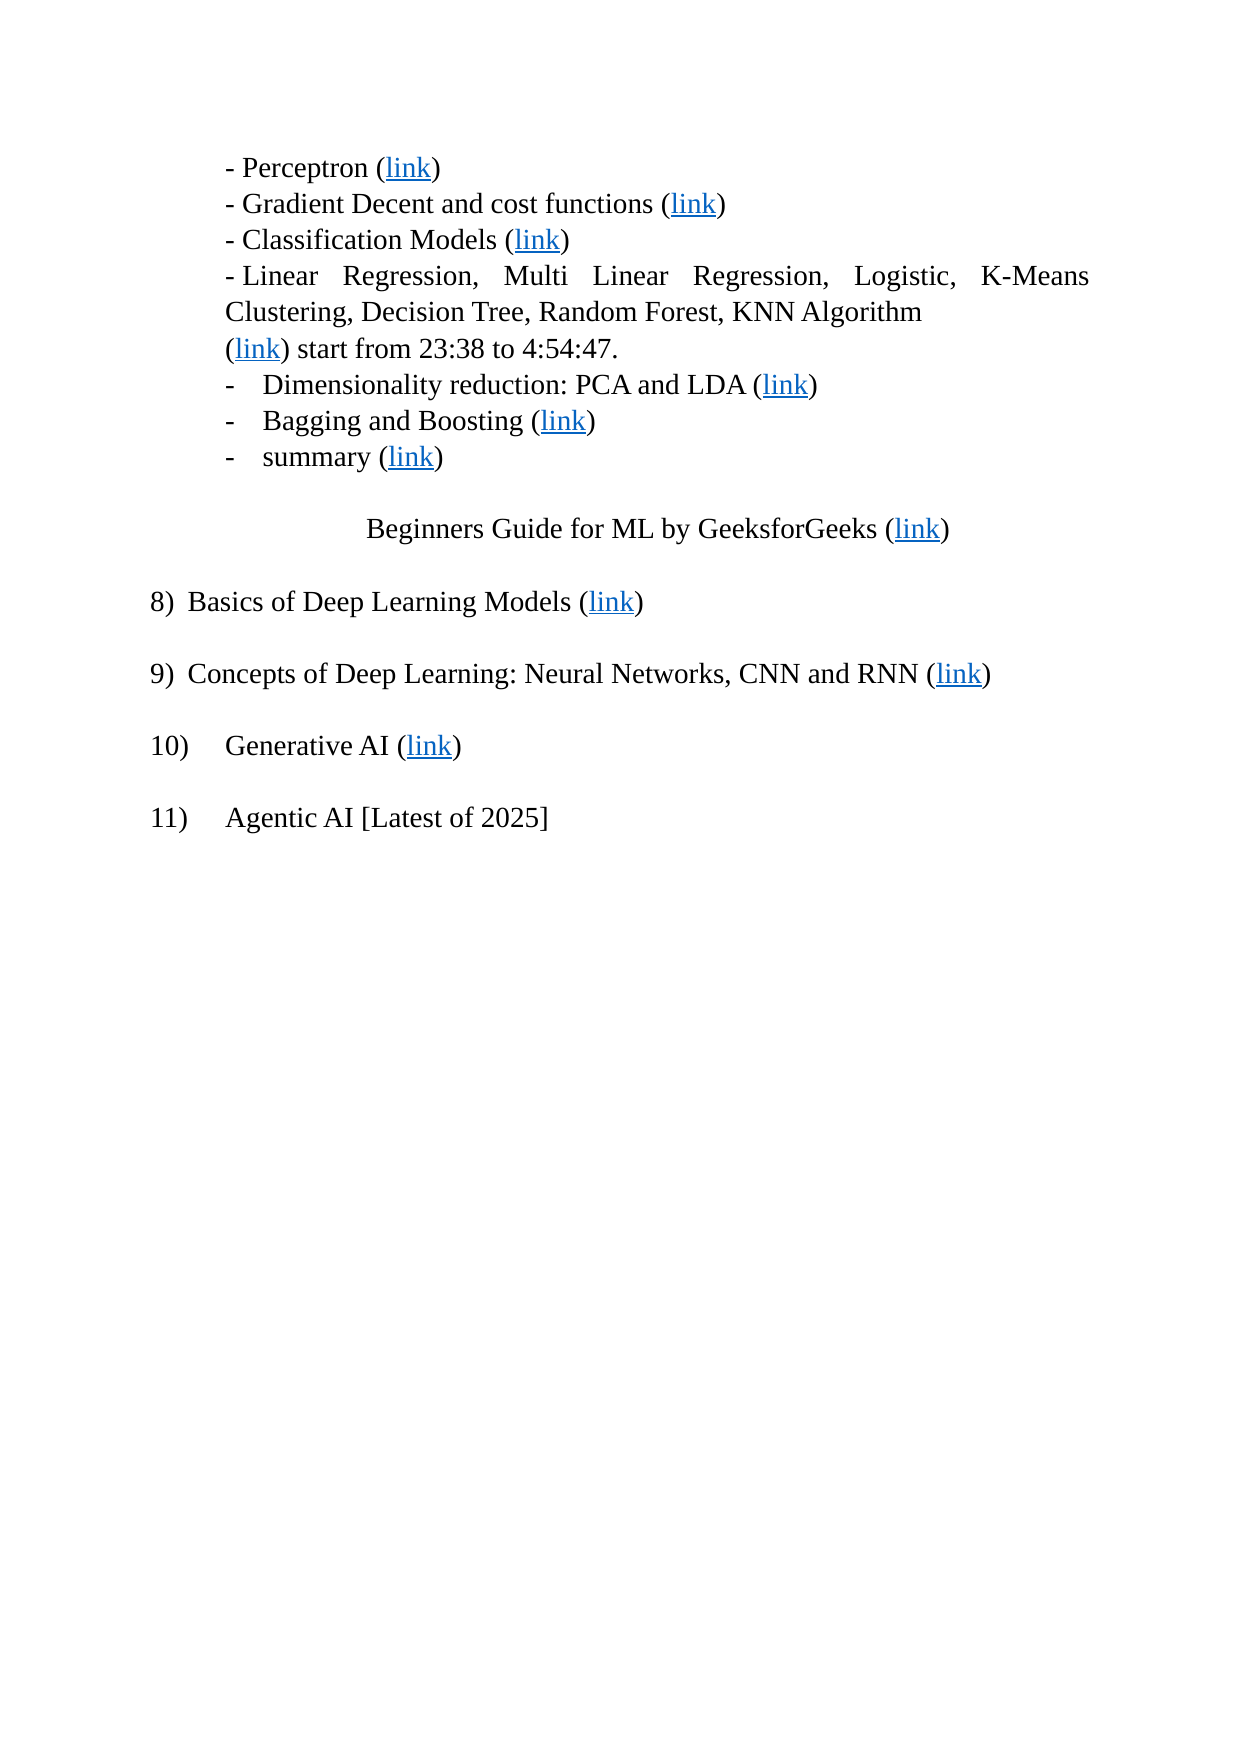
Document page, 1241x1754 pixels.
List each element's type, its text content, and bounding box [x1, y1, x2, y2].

list Dimensionality reduction: PCA and LDA (link) [225, 367, 1090, 400]
list Basics of Deep Learning Models (link) [150, 584, 1090, 617]
list - Gradient Decent and cost functions (link) [225, 186, 1090, 220]
list Bagging and Boosting (link) [225, 403, 1090, 437]
list Generative AI (link) [150, 728, 1090, 762]
list Beginners Guide for ML by GeeksforGeeks (link) [225, 511, 1090, 545]
list - Linear Regression, Multi Linear Regression, Logistic, K-Means Clustering, Decision Tree, Random Forest, KNN Algorithm [225, 258, 1090, 328]
list - Perceptron (link) [225, 150, 1090, 183]
list Concepts of Deep Learning: Neural Networks, CNN and RNN (link) [150, 656, 1090, 689]
list Agentic AI [Latest of 2025] [150, 801, 1090, 834]
list (link) start from 23:38 to 4:54:47. [225, 331, 1090, 364]
list - Classification Models (link) [225, 222, 1090, 256]
list summary (link) [225, 439, 1090, 473]
